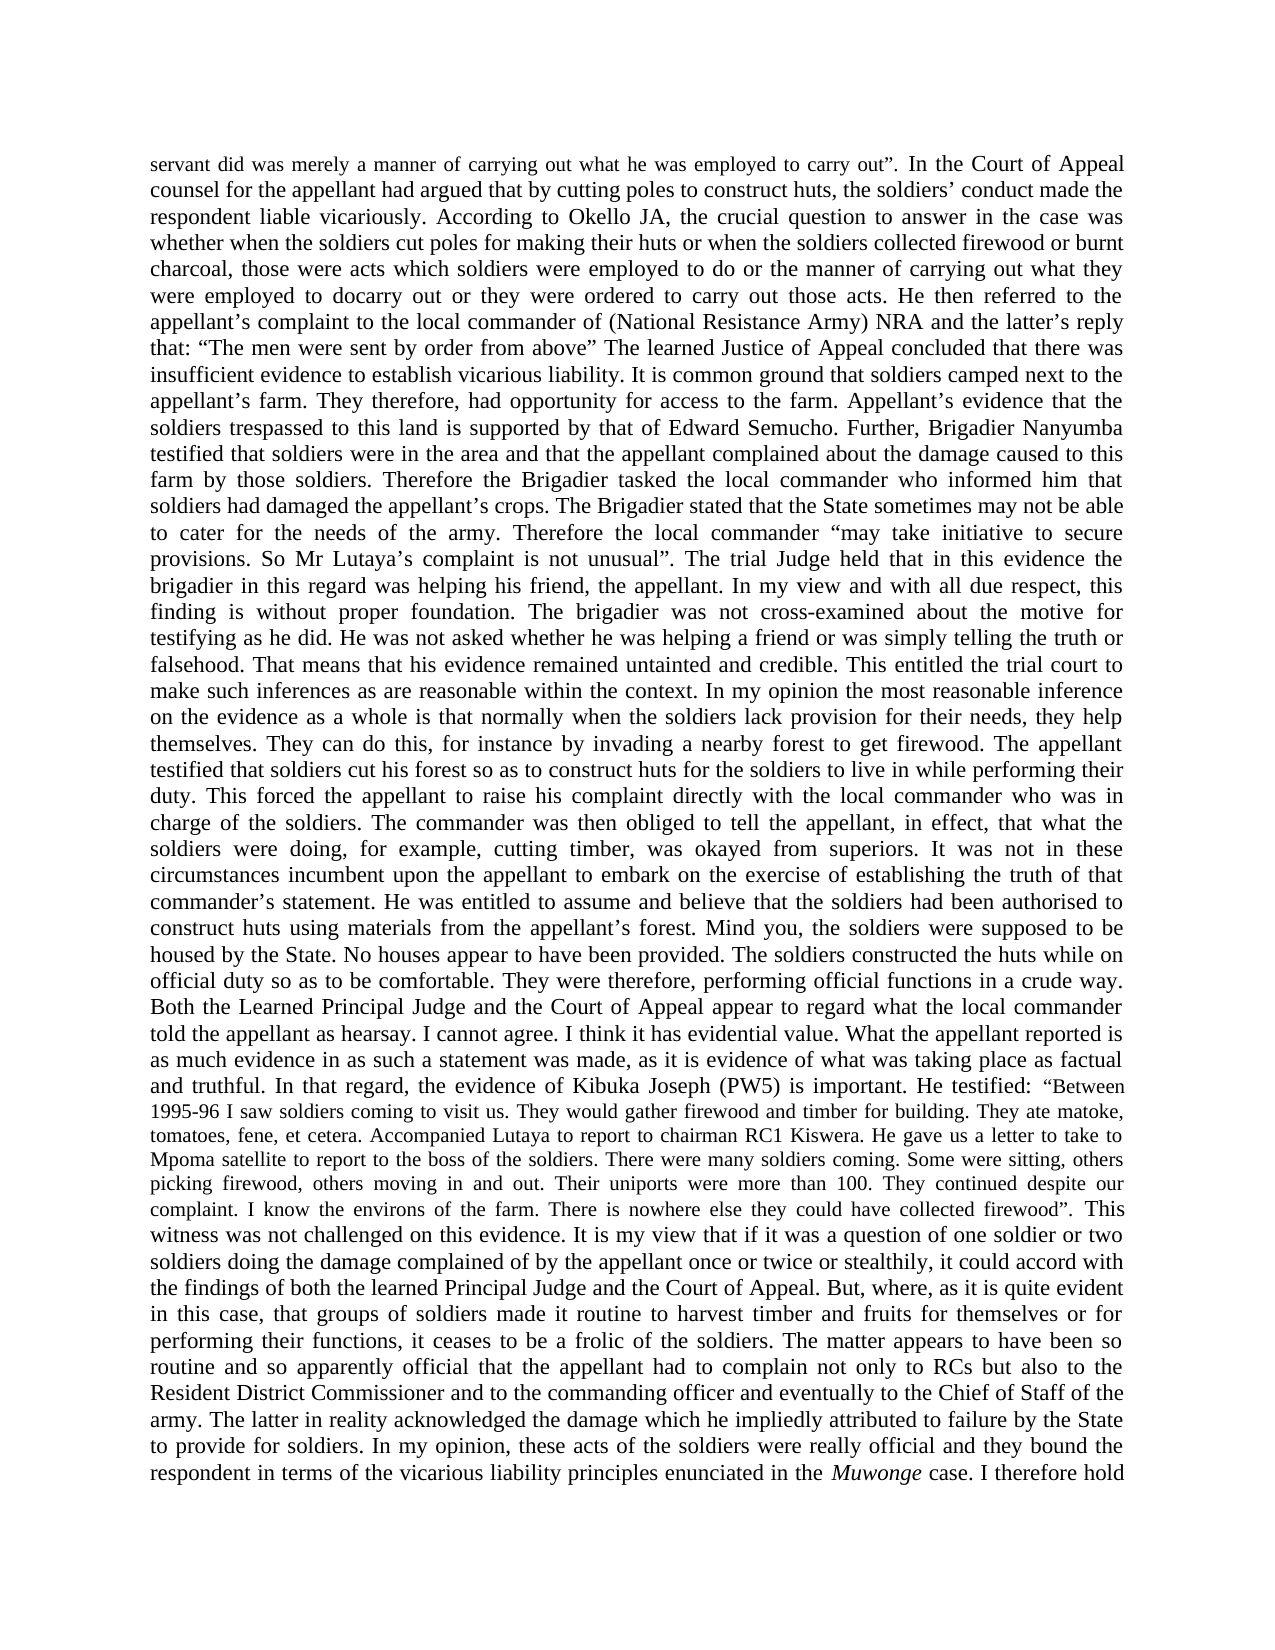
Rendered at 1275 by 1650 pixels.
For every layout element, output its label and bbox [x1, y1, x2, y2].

text [150, 150, 1125, 1485]
